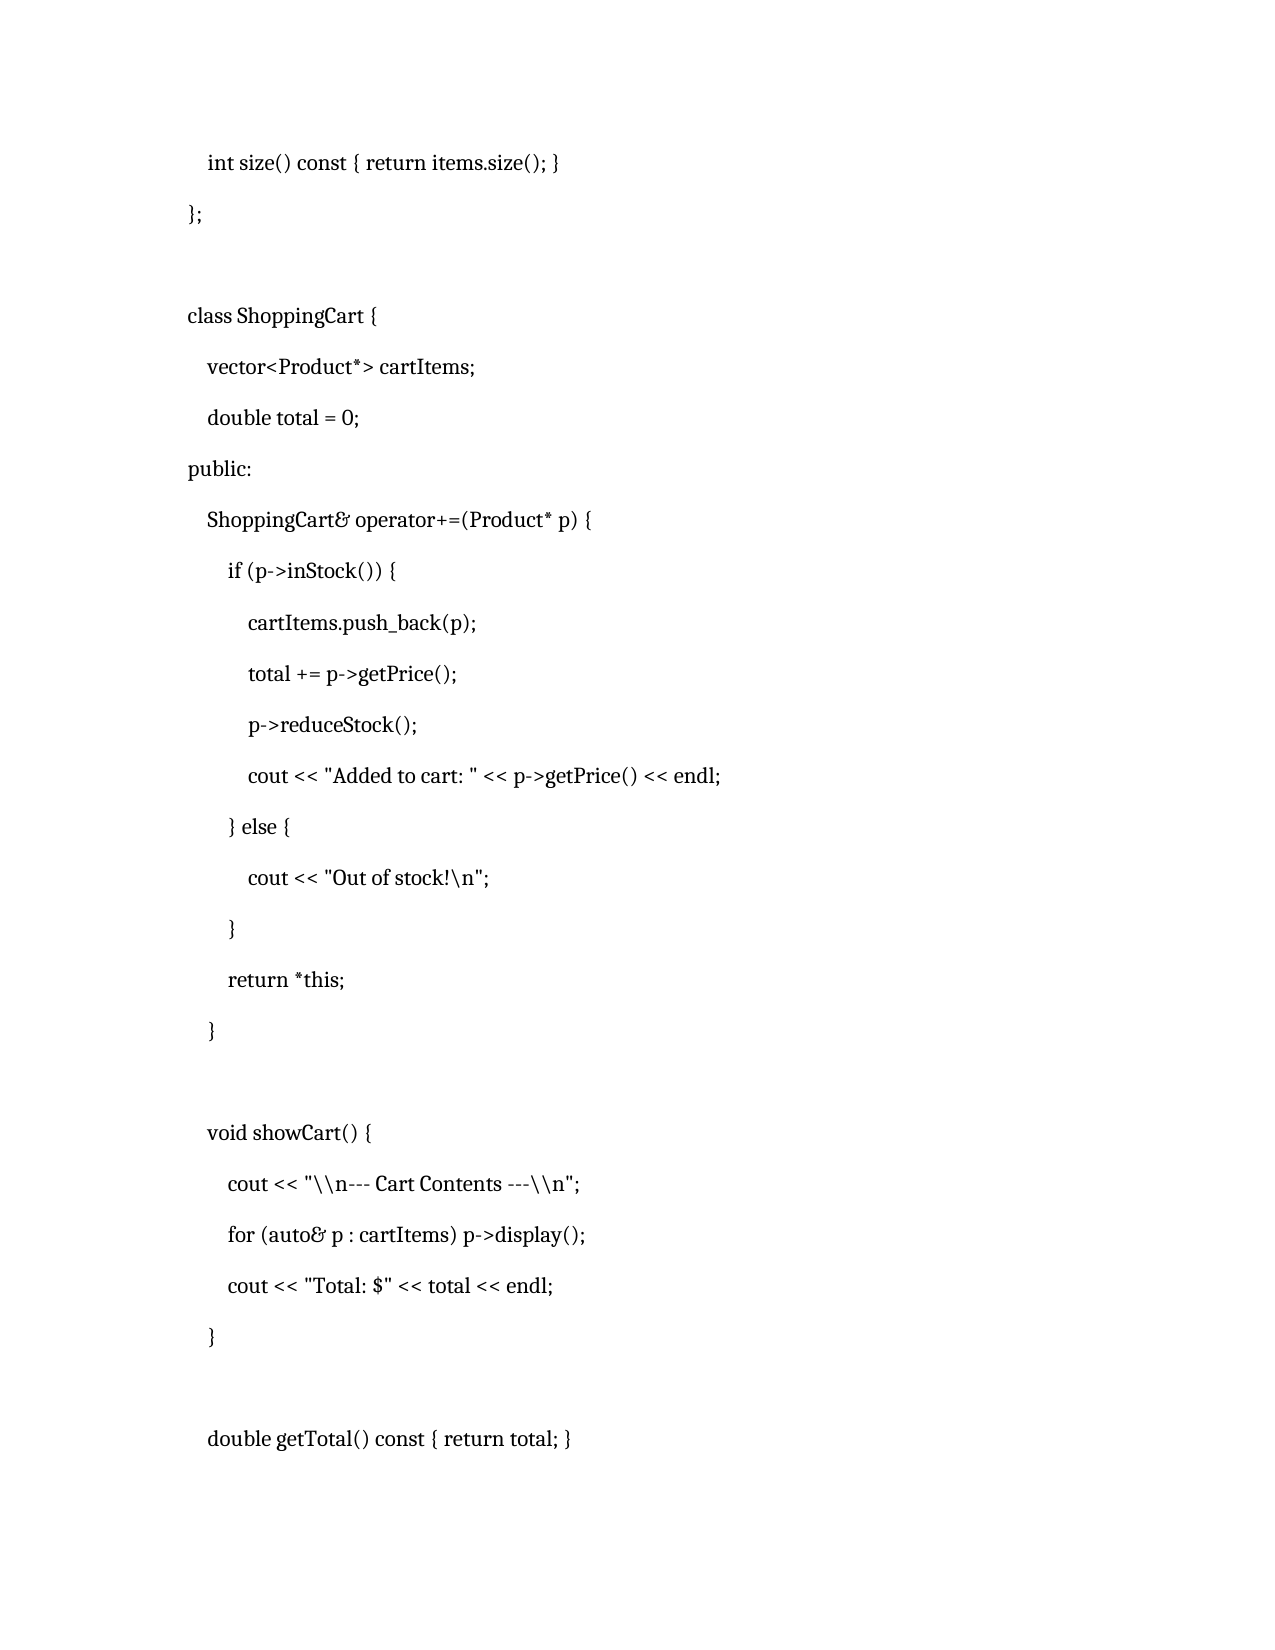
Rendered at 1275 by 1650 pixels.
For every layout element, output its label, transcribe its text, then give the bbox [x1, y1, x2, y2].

text vector<Product*> cartItems; [187, 354, 1087, 381]
text cout << "Added to cart: " << p->getPrice() << endl; [187, 762, 1087, 789]
text if (p->inStock()) { [187, 558, 1087, 585]
text for (auto& p : cartItems) p->display(); [187, 1222, 1087, 1248]
text total += p->getPrice(); [187, 660, 1087, 687]
text } [187, 1018, 1087, 1044]
text } [187, 1324, 1087, 1350]
text cout << "\\n--- Cart Contents ---\\n"; [187, 1171, 1087, 1197]
text void showCart() { [187, 1120, 1087, 1146]
text cout << "Total: $" << total << endl; [187, 1273, 1087, 1299]
text return *this; [187, 967, 1087, 993]
text public: [187, 456, 1087, 483]
text p->reduceStock(); [187, 711, 1087, 738]
text } [187, 916, 1087, 942]
text }; [187, 201, 1087, 227]
text } else { [187, 813, 1087, 840]
text cout << "Out of stock!\n"; [187, 864, 1087, 891]
text double getTotal() const { return total; } [187, 1426, 1087, 1452]
text int size() const { return items.size(); } [187, 150, 1087, 176]
text ShoppingCart& operator+=(Product* p) { [187, 507, 1087, 534]
text double total = 0; [187, 405, 1087, 432]
text cartItems.push_back(p); [187, 609, 1087, 636]
text class ShoppingCart { [187, 303, 1087, 329]
